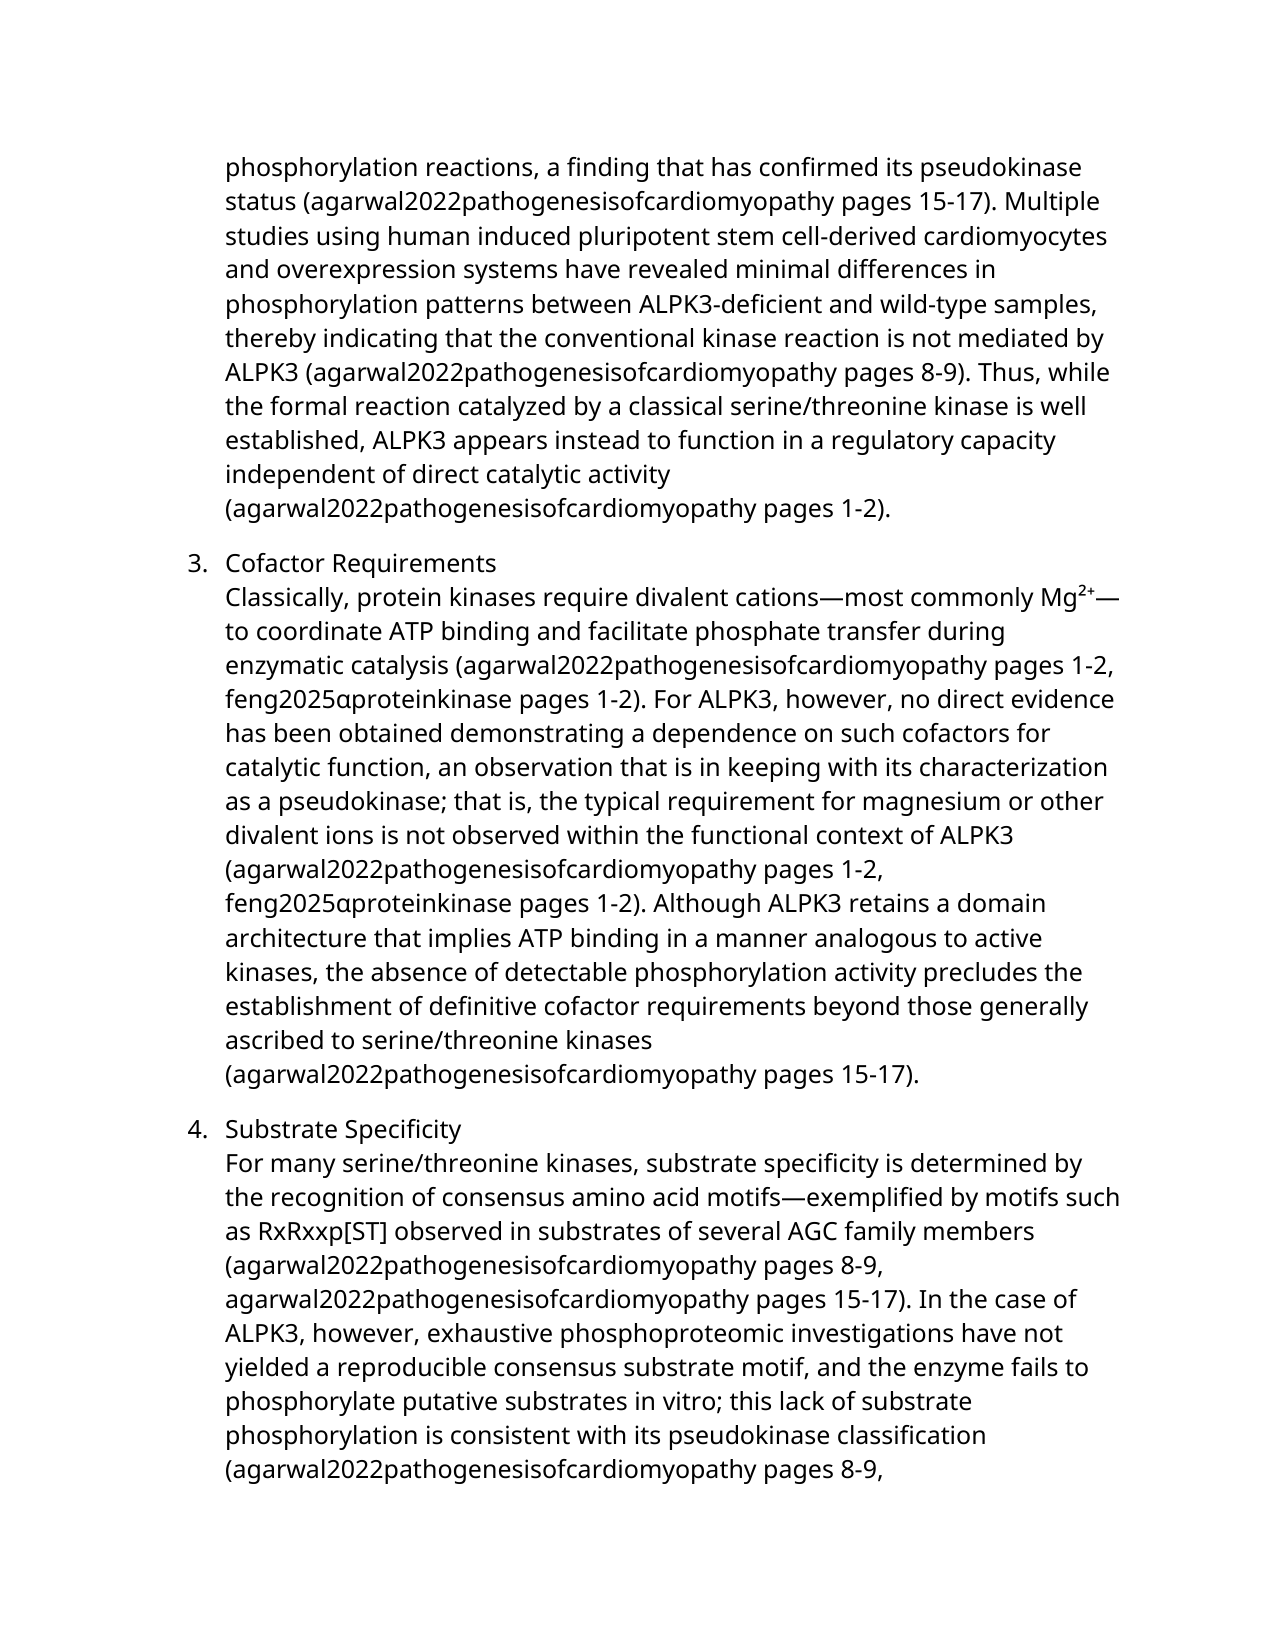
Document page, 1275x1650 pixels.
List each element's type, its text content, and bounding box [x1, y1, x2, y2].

list Cofactor Requirements Classically, protein kinases require divalent cations—most commonly Mg²⁺—to coordinate ATP binding and facilitate phosphate transfer during enzymatic catalysis (agarwal2022pathogenesisofcardiomyopathy pages 1-2, feng2025αproteinkinase pages 1-2). For ALPK3, however, no direct evidence has been obtained demonstrating a dependence on such cofactors for catalytic function, an observation that is in keeping with its characterization as a pseudokinase; that is, the typical requirement for magnesium or other divalent ions is not observed within the functional context of ALPK3 (agarwal2022pathogenesisofcardiomyopathy pages 1-2, feng2025αproteinkinase pages 1-2). Although ALPK3 retains a domain architecture that implies ATP binding in a manner analogous to active kinases, the absence of detectable phosphorylation activity precludes the establishment of definitive cofactor requirements beyond those generally ascribed to serine/threonine kinases (agarwal2022pathogenesisofcardiomyopathy pages 15-17). [187, 546, 1125, 1091]
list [187, 150, 1125, 525]
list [187, 1111, 1125, 1486]
